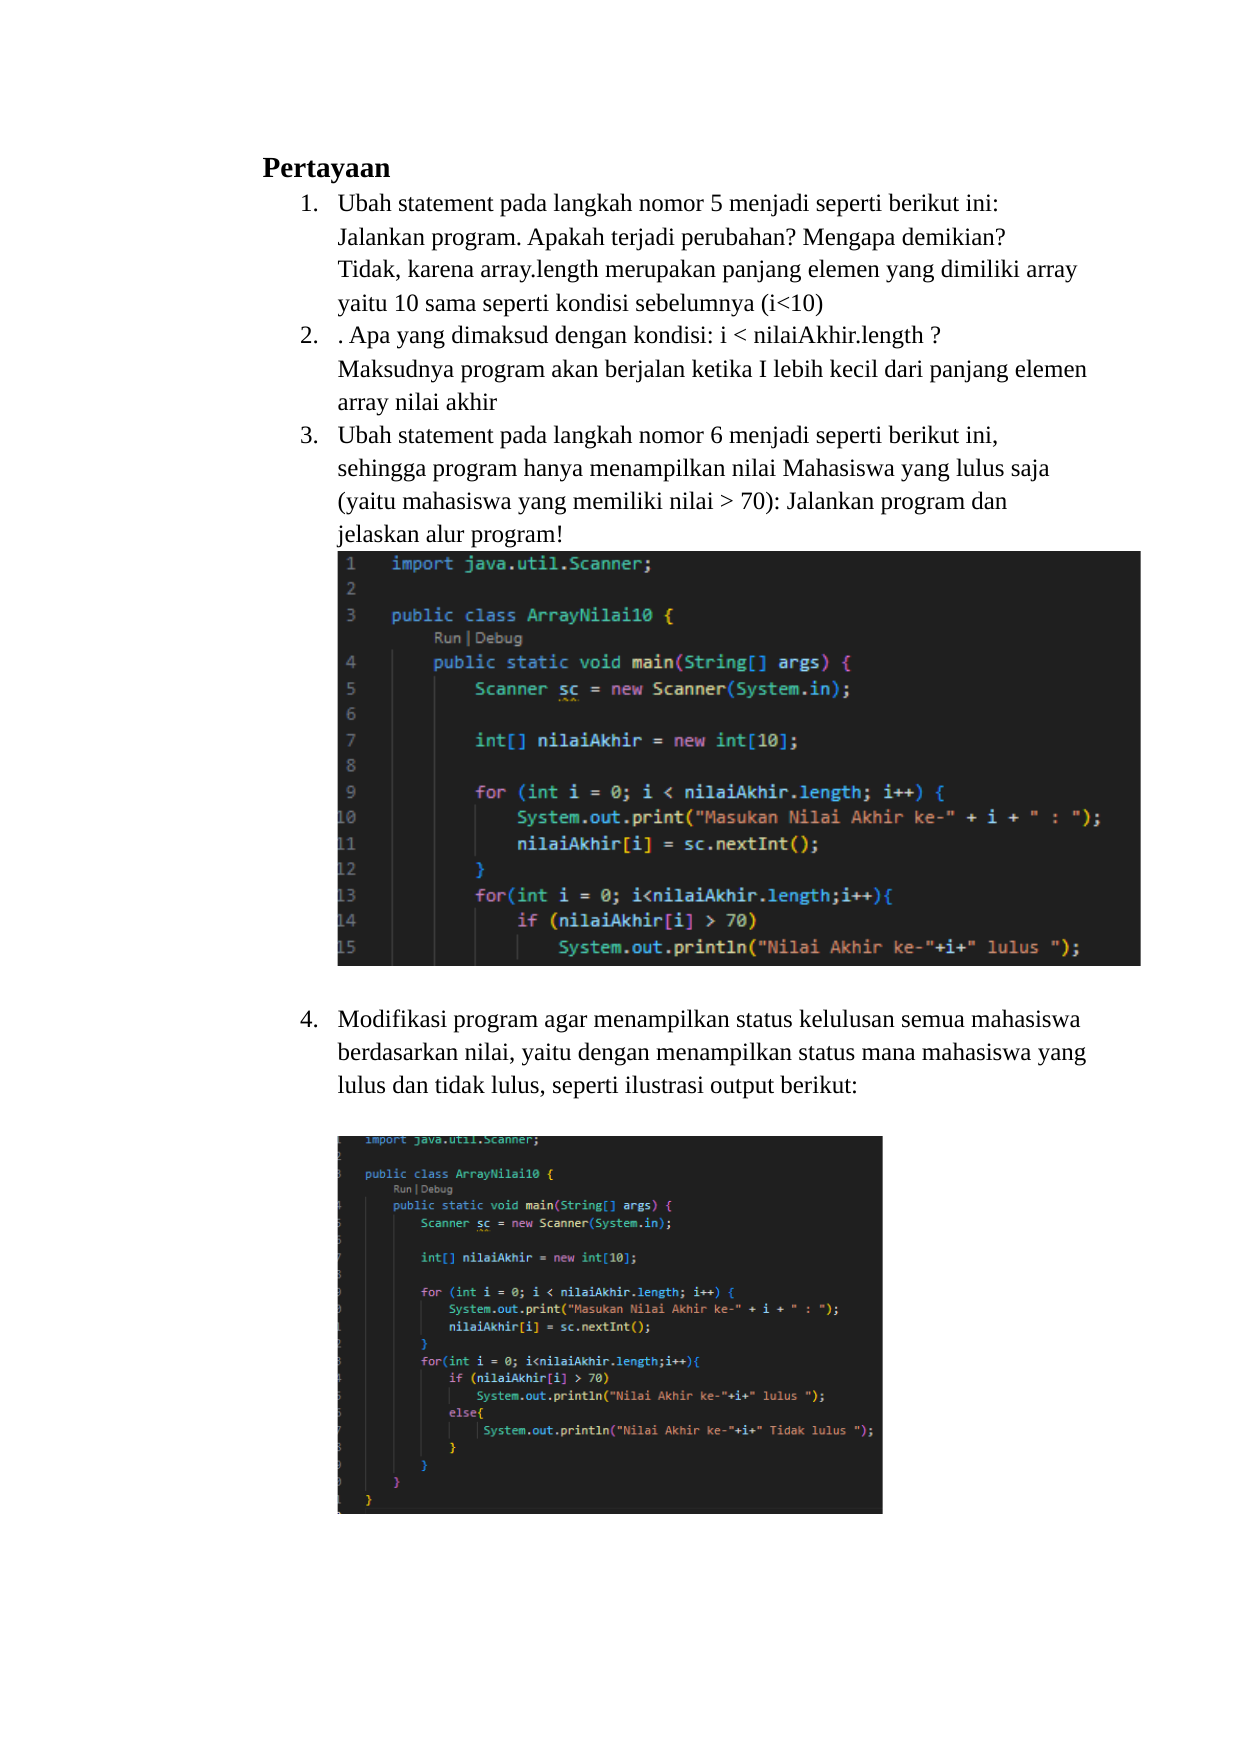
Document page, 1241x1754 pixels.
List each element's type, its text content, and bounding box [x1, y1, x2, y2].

list . Apa yang dimaksud dengan kondisi: i < nilaiAkhir.length ? [300, 321, 1090, 349]
list Tidak, karena array.length merupakan panjang elemen yang dimiliki array yaitu 10 sama seperti kondisi sebelumnya (i<10) [337, 254, 1090, 316]
picture [337, 551, 1141, 966]
list Pertayaan [262, 150, 1090, 183]
list Modifikasi program agar menampilkan status kelulusan semua mahasiswa berdasarkan nilai, yaitu dengan menampilkan status mana mahasiswa yang lulus dan tidak lulus, seperti ilustrasi output berikut: [300, 1004, 1090, 1099]
list Ubah statement pada langkah nomor 6 menjadi seperti berikut ini, sehingga program hanya menampilkan nilai Mahasiswa yang lulus saja (yaitu mahasiswa yang memiliki nilai > 70): Jalankan program dan jelaskan alur program! [300, 420, 1090, 547]
list Ubah statement pada langkah nomor 5 menjadi seperti berikut ini: Jalankan program. Apakah terjadi perubahan? Mengapa demikian? [300, 188, 1090, 250]
list Maksudnya program akan berjalan ketika I lebih kecil dari panjang elemen array nilai akhir [337, 354, 1090, 415]
picture [337, 1136, 883, 1514]
